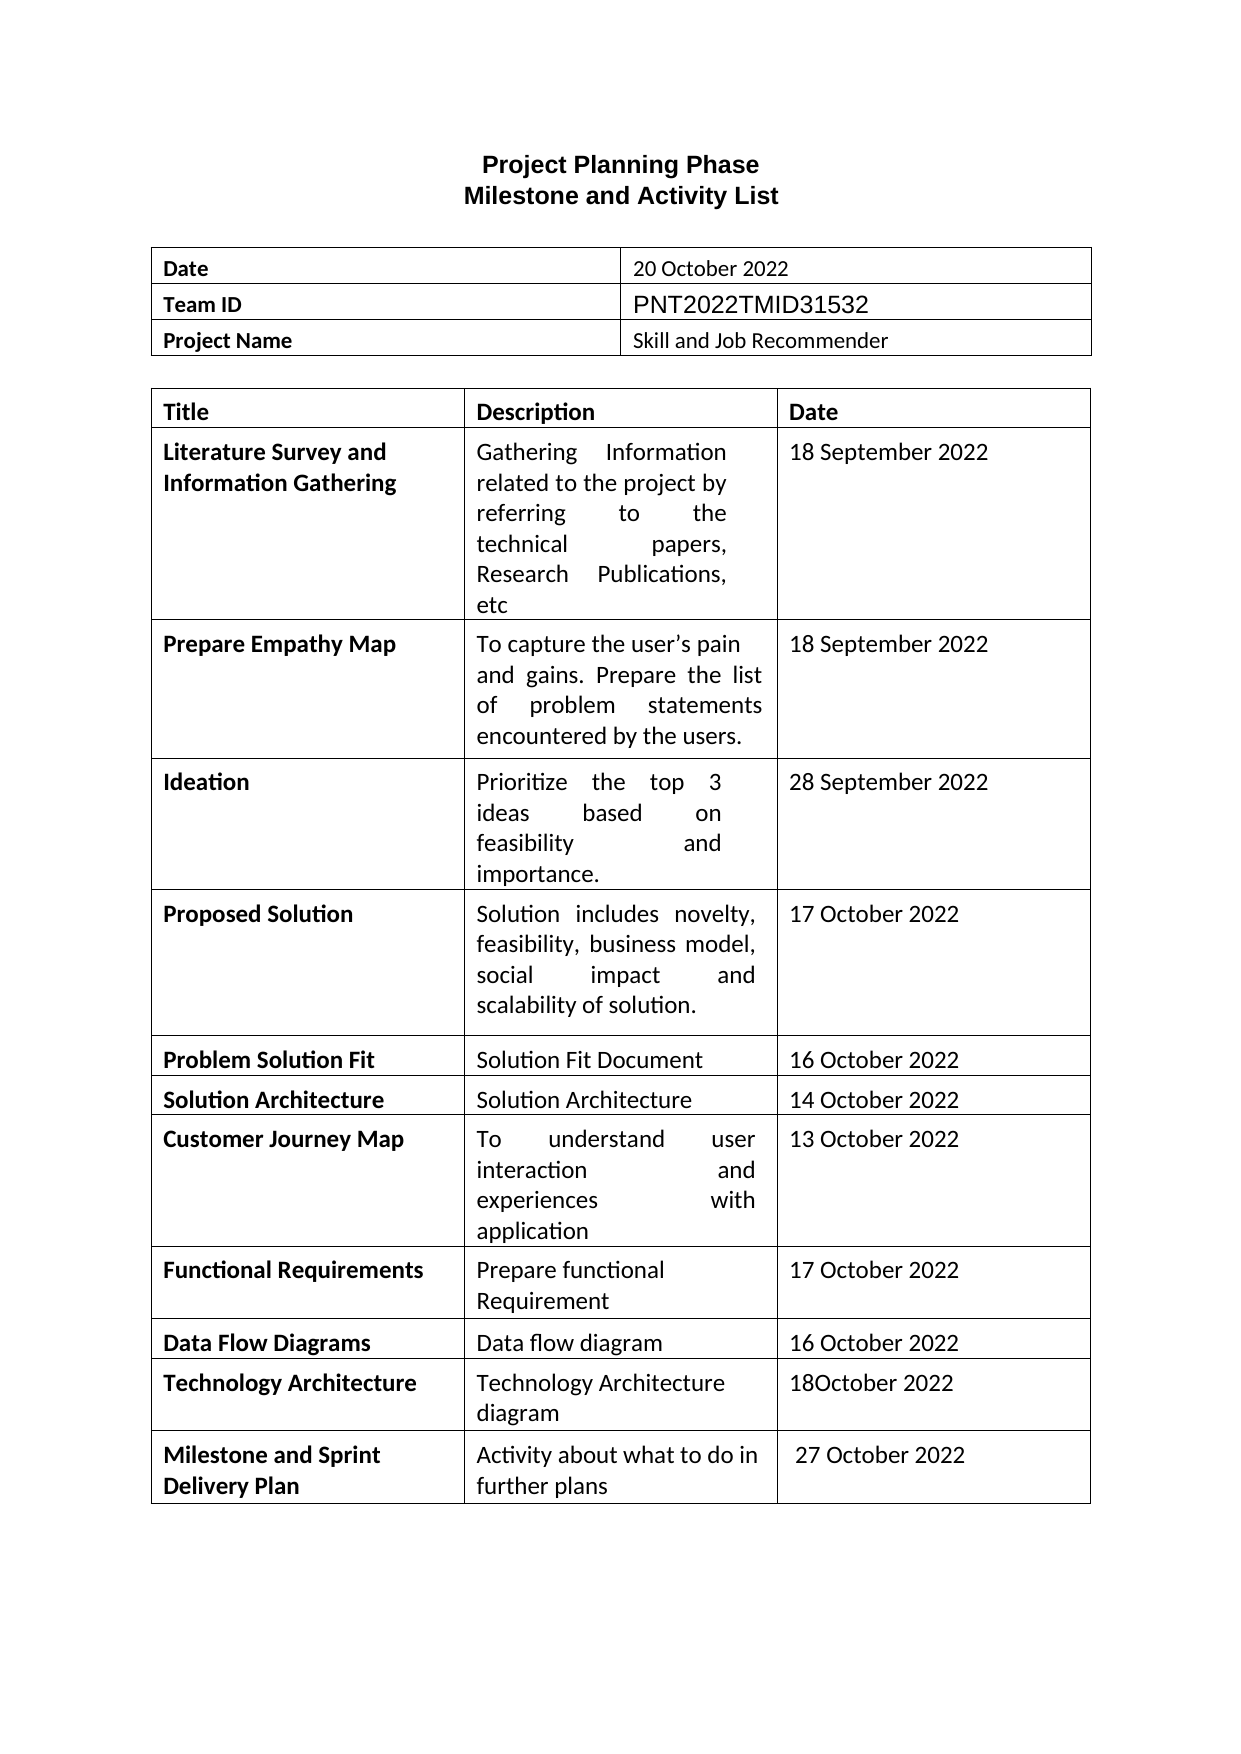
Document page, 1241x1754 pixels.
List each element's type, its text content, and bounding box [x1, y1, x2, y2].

table_cell Ideation [152, 759, 464, 889]
table_cell Solution Architecture [152, 1076, 464, 1114]
table_cell Data Flow Diagrams [152, 1319, 464, 1358]
table_header Date [152, 248, 620, 283]
table_cell Solution includes novelty, feasibility, business model, social impact and scalability of solution. [465, 890, 777, 1035]
table_cell To capture the user’s pain and gains. Prepare the list of problem statements encountered by the users. [465, 620, 777, 757]
table_cell Technology Architecture diagram [465, 1359, 777, 1430]
table_cell Literature Survey and Information Gathering [152, 428, 464, 619]
table_cell 14 October 2022 [778, 1076, 1090, 1114]
table_cell Proposed Solution [152, 890, 464, 1035]
table_cell 17 October 2022 [778, 1247, 1090, 1318]
table_header Title [152, 389, 464, 427]
table_cell Project Name [152, 320, 620, 355]
table_cell 17 October 2022 [778, 890, 1090, 1035]
table_cell Activity about what to do in further plans [465, 1431, 777, 1503]
table_cell 16 October 2022 [778, 1319, 1090, 1358]
table_cell Solution Fit Document [465, 1036, 777, 1075]
table_cell Data flow diagram [465, 1319, 777, 1358]
table_cell 13 October 2022 [778, 1115, 1090, 1246]
table_cell 28 September 2022 [778, 759, 1090, 889]
table_header 20 October 2022 [621, 248, 1091, 283]
table_cell 18 September 2022 [778, 428, 1090, 619]
text Milestone and Activity List [139, 181, 779, 210]
table_cell 16 October 2022 [778, 1036, 1090, 1075]
table_cell Milestone and Sprint Delivery Plan [152, 1431, 464, 1503]
table_cell PNT2022TMID31532 [621, 284, 1091, 319]
table_cell Prepare functional Requirement [465, 1247, 777, 1318]
table_cell Technology Architecture [152, 1359, 464, 1430]
table_cell Problem Solution Fit [152, 1036, 464, 1075]
table_cell Solution Architecture [465, 1076, 777, 1114]
table_cell To understand user interaction and experiences with application [465, 1115, 777, 1246]
table_header Description [465, 389, 777, 427]
table_cell Functional Requirements [152, 1247, 464, 1318]
table_cell Gathering Information related to the project by referring to the technical papers, Research Publications, etc [465, 428, 777, 619]
table_cell Customer Journey Map [152, 1115, 464, 1246]
text Project Planning Phase [139, 150, 759, 179]
table_cell Prioritize the top 3 ideas based on feasibility and importance. [465, 759, 777, 889]
table_cell Prepare Empathy Map [152, 620, 464, 757]
table_cell 27 October 2022 [778, 1431, 1090, 1503]
table_cell Skill and Job Recommender [621, 320, 1091, 355]
table_cell 18October 2022 [778, 1359, 1090, 1430]
table_header Date [778, 389, 1090, 427]
table_cell 18 September 2022 [778, 620, 1090, 757]
table_cell Team ID [152, 284, 620, 319]
